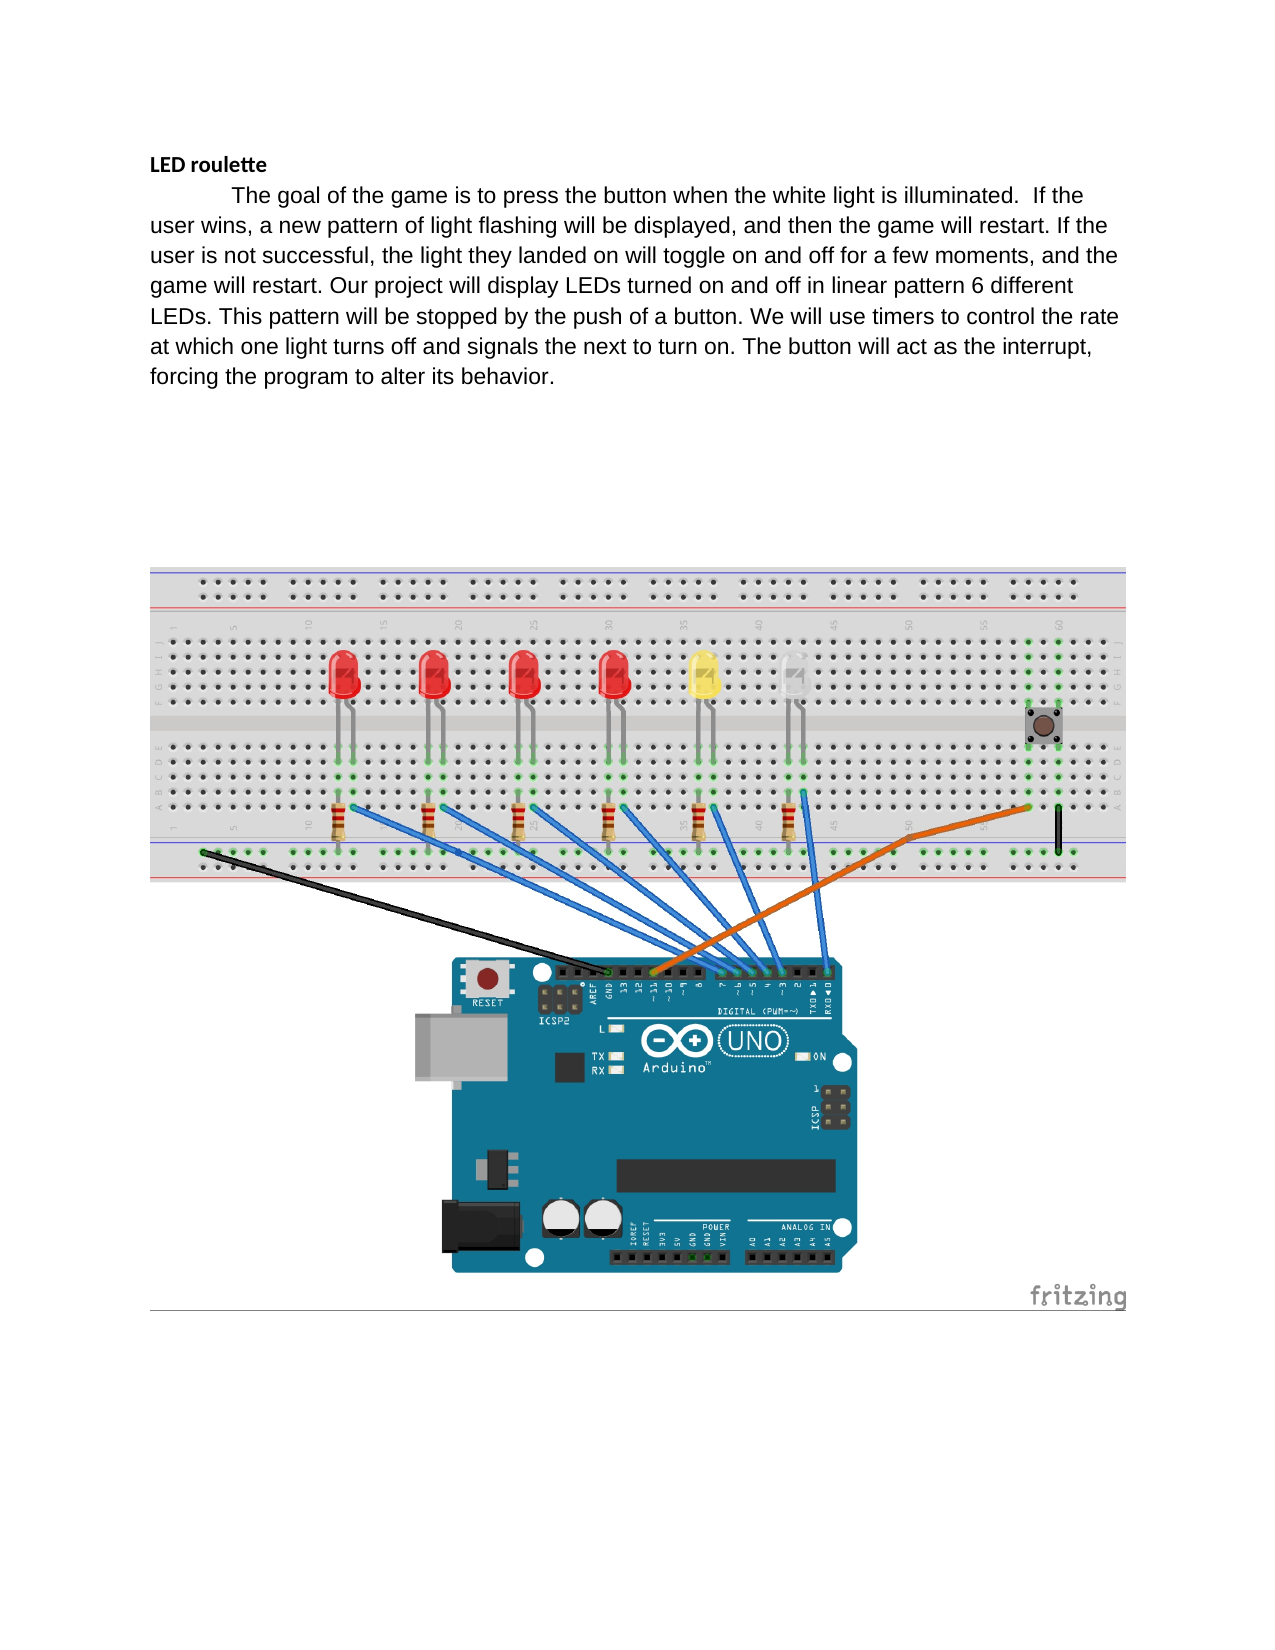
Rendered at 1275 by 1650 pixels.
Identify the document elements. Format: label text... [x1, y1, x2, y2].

picture [150, 567, 1126, 1311]
text LED roulette The goal of the game is to press the button when the white light is illuminated. If the user wins, a new pattern of light flashing will be displayed, and then the game will restart. If the user is not successful, the light they landed on will toggle on and off for a few moments, and the game will restart. Our project will display LEDs turned on and off in linear pattern 6 different LEDs. This pattern will be stopped by the push of a button. We will use timers to control the rate at which one light turns off and signals the next to turn on. The button will act as the interrupt, forcing the program to alter its behavior. [150, 150, 1125, 389]
